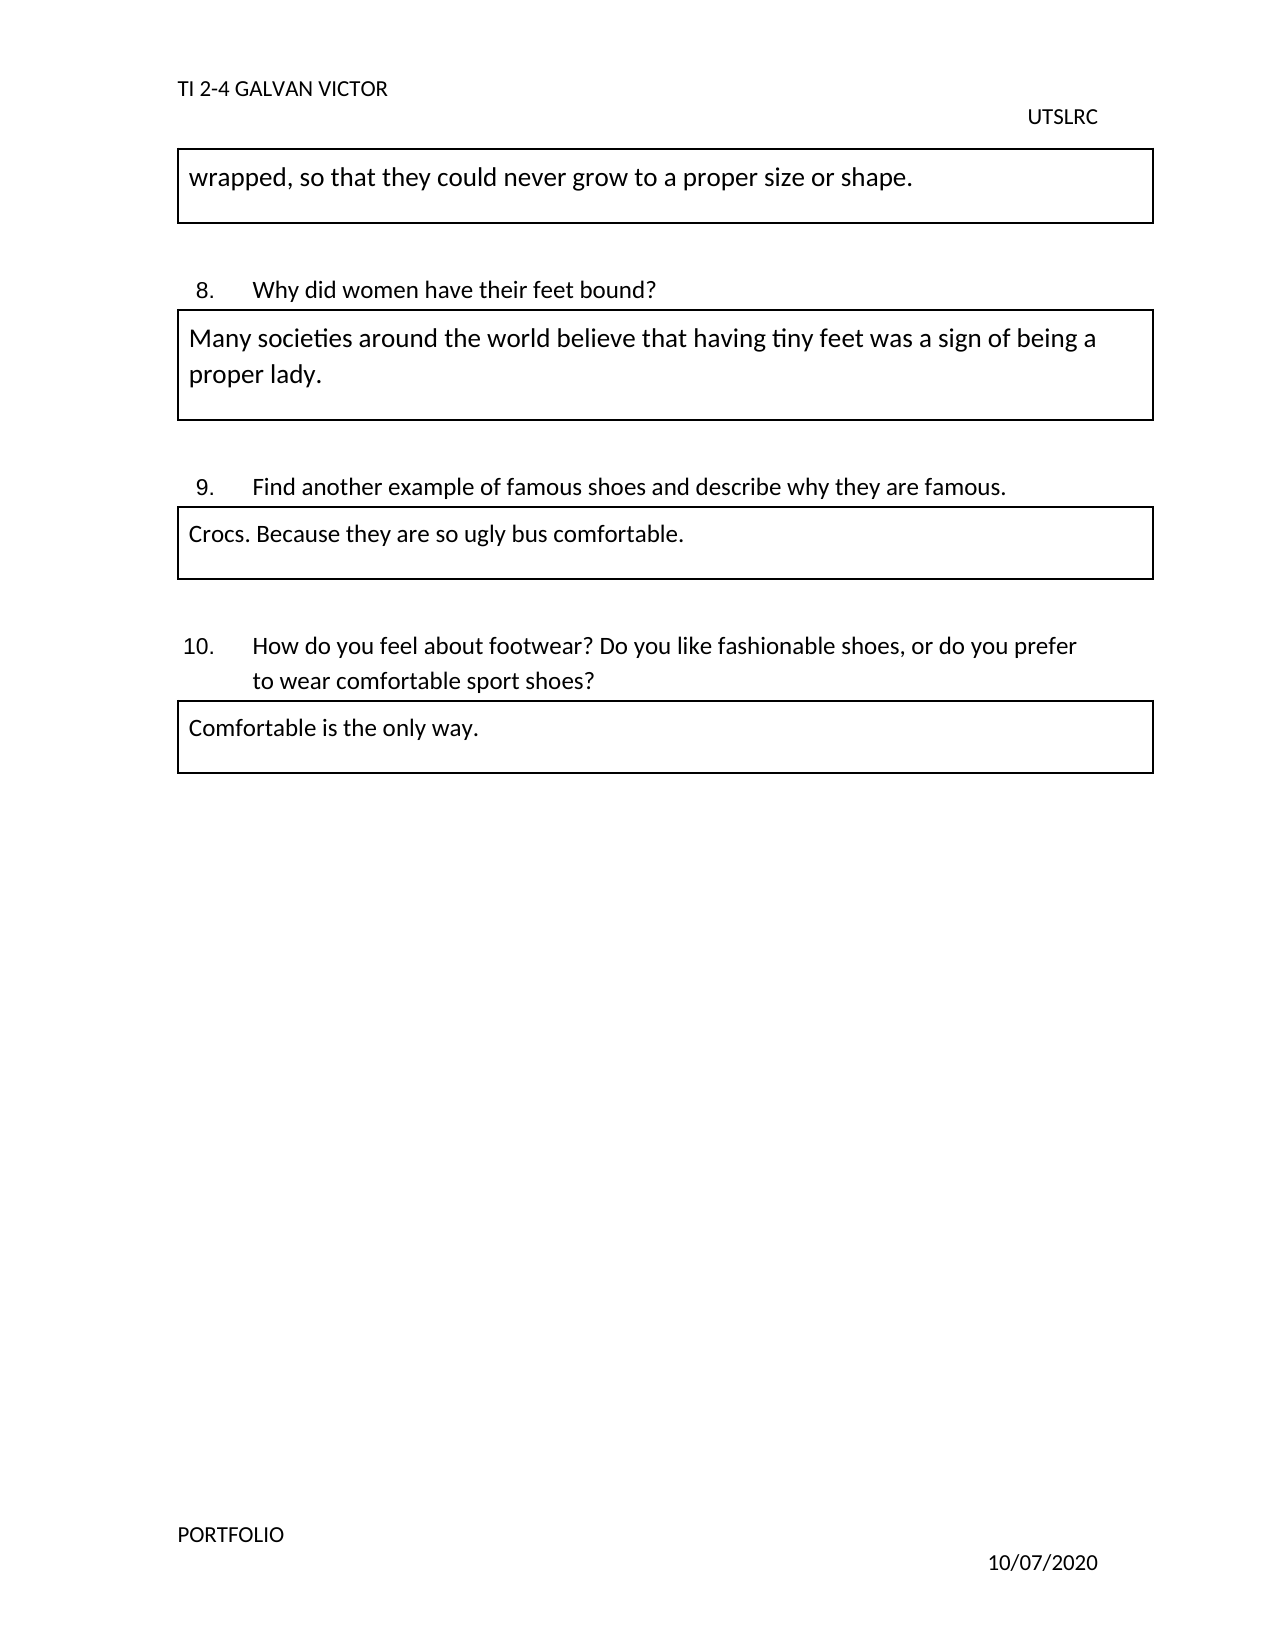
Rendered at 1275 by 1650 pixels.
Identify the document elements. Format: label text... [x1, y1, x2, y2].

list How do you feel about footwear? Do you like fashionable shoes, or do you prefer to wear comfortable sport shoes? [215, 630, 1098, 695]
list Find another example of famous shoes and describe why they are famous. [215, 471, 1098, 501]
table_header Crocs. Because they are so ugly bus comfortable. [179, 508, 1152, 578]
list Why did women have their feet bound? [215, 274, 1098, 304]
table_header Comfortable is the only way. [179, 702, 1152, 772]
table_header Many societies around the world believe that having tiny feet was a sign of being a proper lady. [179, 311, 1152, 419]
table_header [179, 150, 1152, 222]
